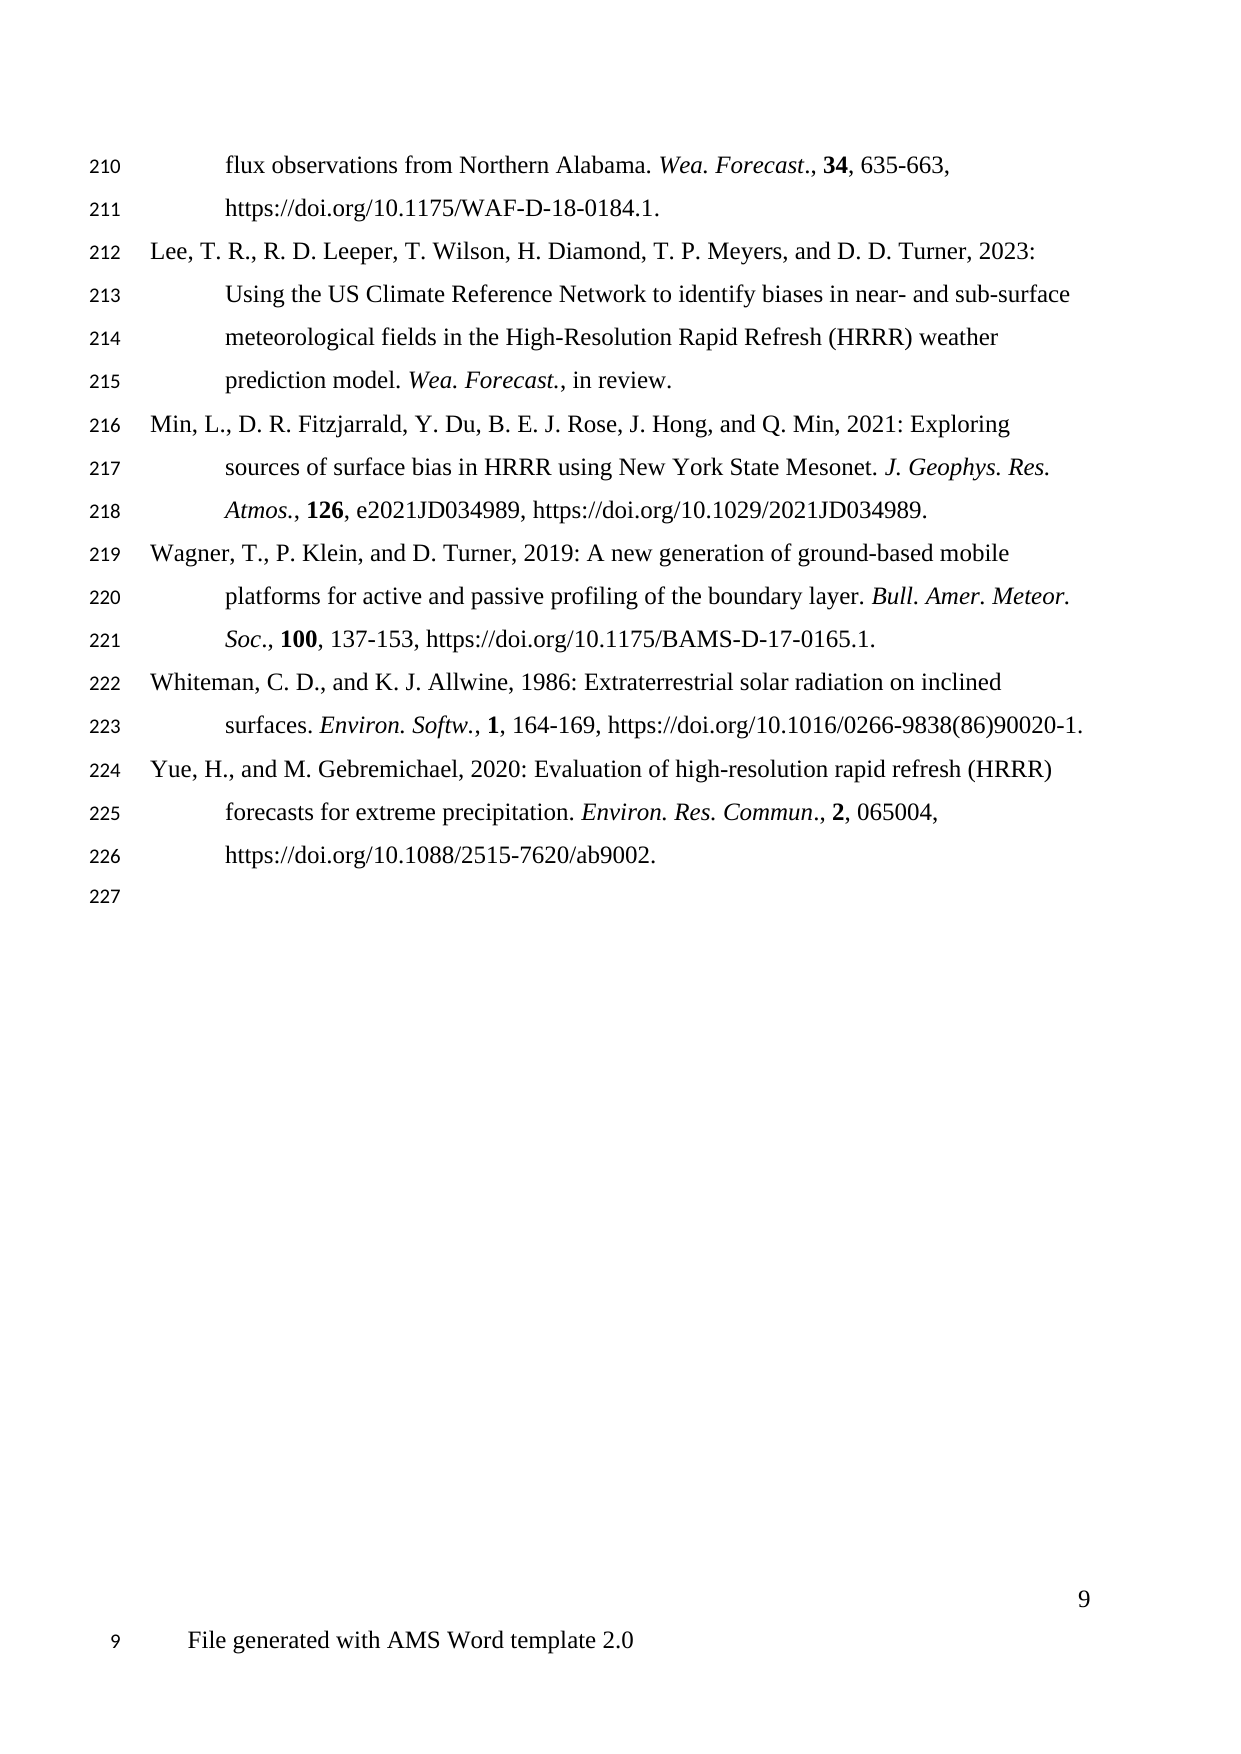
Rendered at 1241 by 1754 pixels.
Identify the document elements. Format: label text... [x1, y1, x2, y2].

text Yue, H., and M. Gebremichael, 2020: Evaluation of high-resolution rapid refresh (HRRR) forecasts for extreme precipitation. Environ. Res. Commun., 2, 065004, https://doi.org/10.1088/2515-7620/ab9002. [150, 754, 1090, 869]
text Wagner, T., P. Klein, and D. Turner, 2019: A new generation of ground-based mobile platforms for active and passive profiling of the boundary layer. Bull. Amer. Meteor. Soc., 100, 137-153, https://doi.org/10.1175/BAMS-D-17-0165.1. [150, 538, 1090, 653]
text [150, 150, 1090, 222]
text Whiteman, C. D., and K. J. Allwine, 1986: Extraterrestrial solar radiation on inclined surfaces. Environ. Softw., 1, 164-169, https://doi.org/10.1016/0266-9838(86)90020-1. [150, 667, 1090, 739]
text Lee, T. R., R. D. Leeper, T. Wilson, H. Diamond, T. P. Meyers, and D. D. Turner, 2023: Using the US Climate Reference Network to identify biases in near- and sub-surface meteorological fields in the High-Resolution Rapid Refresh (HRRR) weather prediction model. Wea. Forecast., in review. [150, 236, 1090, 394]
text Min, L., D. R. Fitzjarrald, Y. Du, B. E. J. Rose, J. Hong, and Q. Min, 2021: Exploring sources of surface bias in HRRR using New York State Mesonet. J. Geophys. Res. Atmos., 126, e2021JD034989, https://doi.org/10.1029/2021JD034989. [150, 409, 1090, 524]
